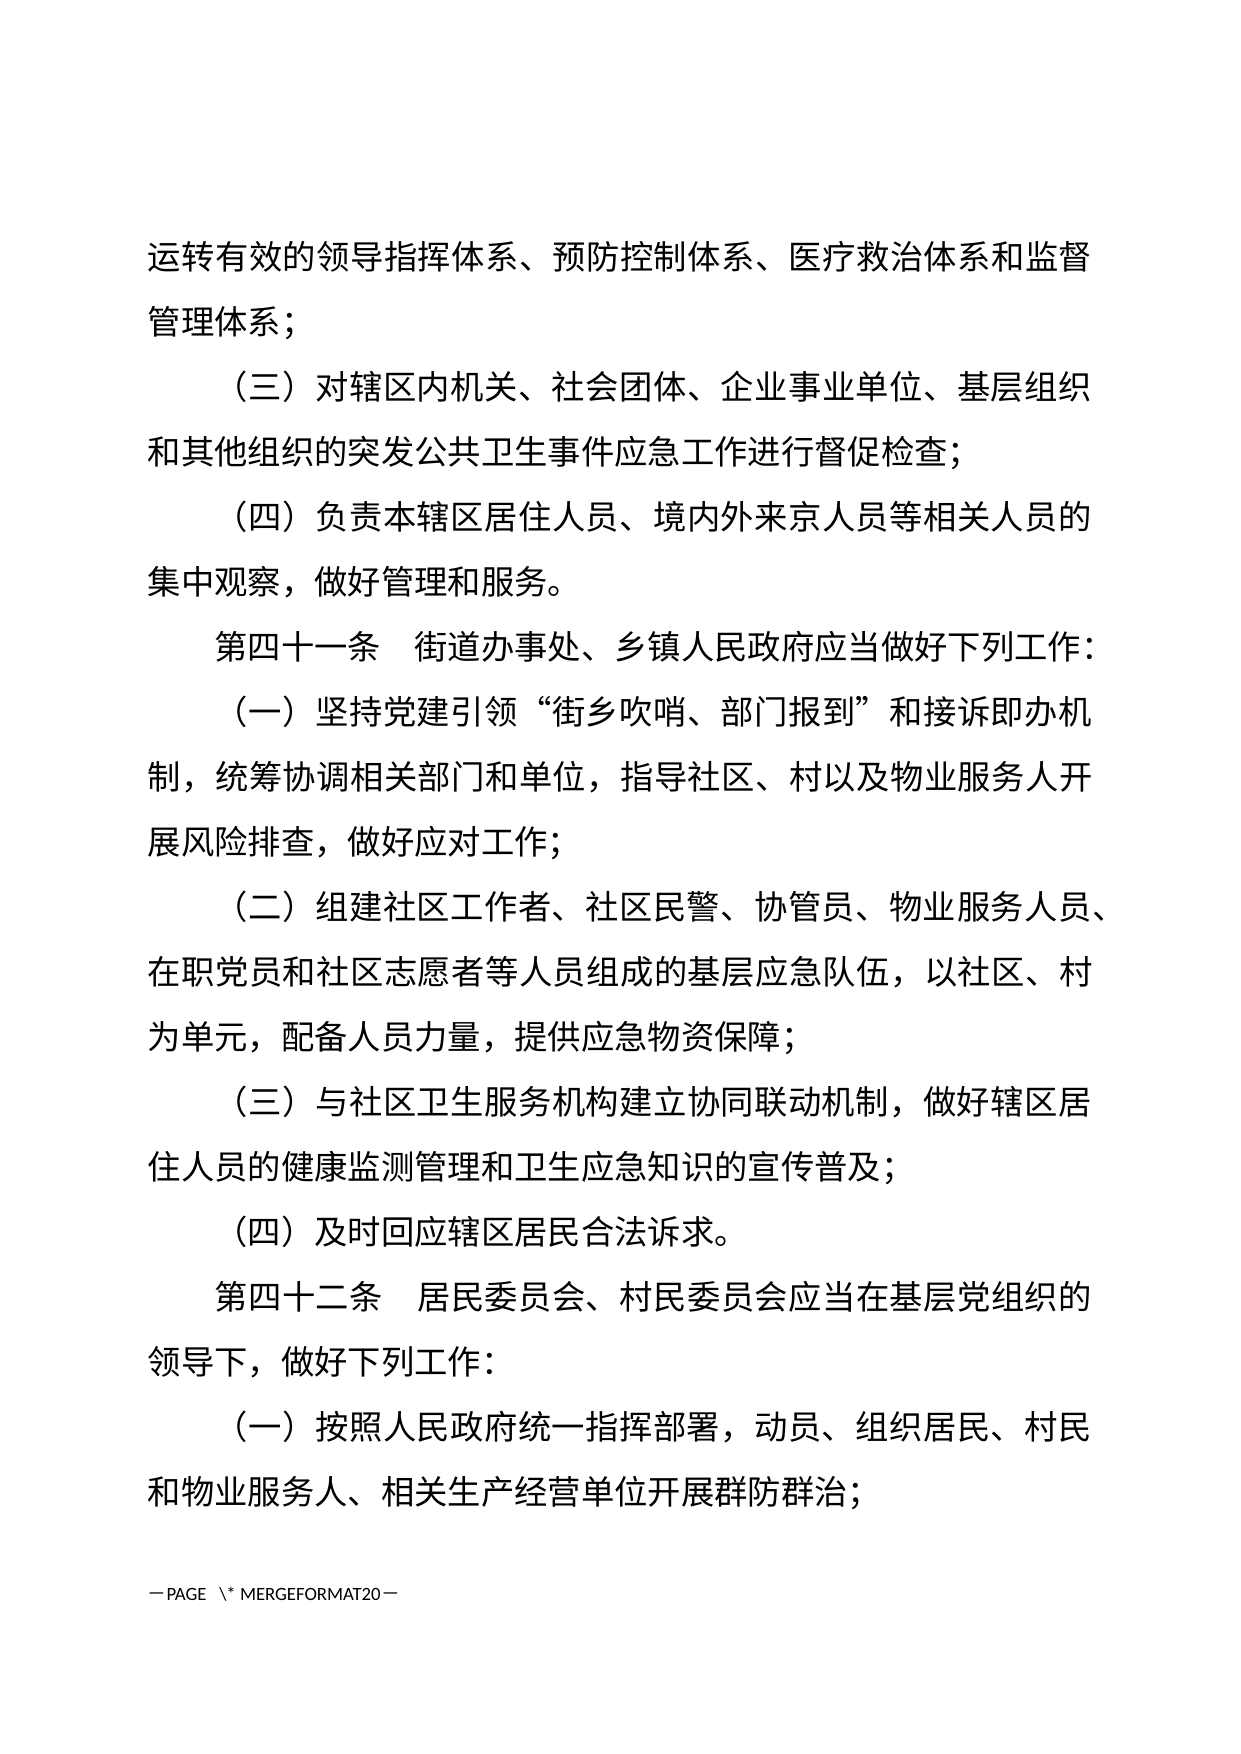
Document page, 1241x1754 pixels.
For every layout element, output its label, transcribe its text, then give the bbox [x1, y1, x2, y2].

text （二）组建社区工作者、社区民警、协管员、物业服务人员、在职党员和社区志愿者等人员组成的基层应急队伍，以社区、村为单元，配备人员力量，提供应急物资保障； [148, 872, 1092, 1067]
text （三）与社区卫生服务机构建立协同联动机制，做好辖区居住人员的健康监测管理和卫生应急知识的宣传普及； [148, 1067, 1092, 1197]
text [148, 222, 1092, 352]
text 第四十二条 居民委员会、村民委员会应当在基层党组织的领导下，做好下列工作： [148, 1262, 1092, 1392]
text 第四十一条 街道办事处、乡镇人民政府应当做好下列工作： [148, 612, 1092, 677]
text （四）及时回应辖区居民合法诉求。 [148, 1197, 1092, 1262]
text （一）坚持党建引领“街乡吹哨、部门报到”和接诉即办机制，统筹协调相关部门和单位，指导社区、村以及物业服务人开展风险排查，做好应对工作； [148, 677, 1092, 872]
text （四）负责本辖区居住人员、境内外来京人员等相关人员的集中观察，做好管理和服务。 [148, 482, 1092, 612]
text （三）对辖区内机关、社会团体、企业事业单位、基层组织和其他组织的突发公共卫生事件应急工作进行督促检查； [148, 352, 1092, 482]
text （一）按照人民政府统一指挥部署，动员、组织居民、村民和物业服务人、相关生产经营单位开展群防群治； [148, 1392, 1092, 1522]
